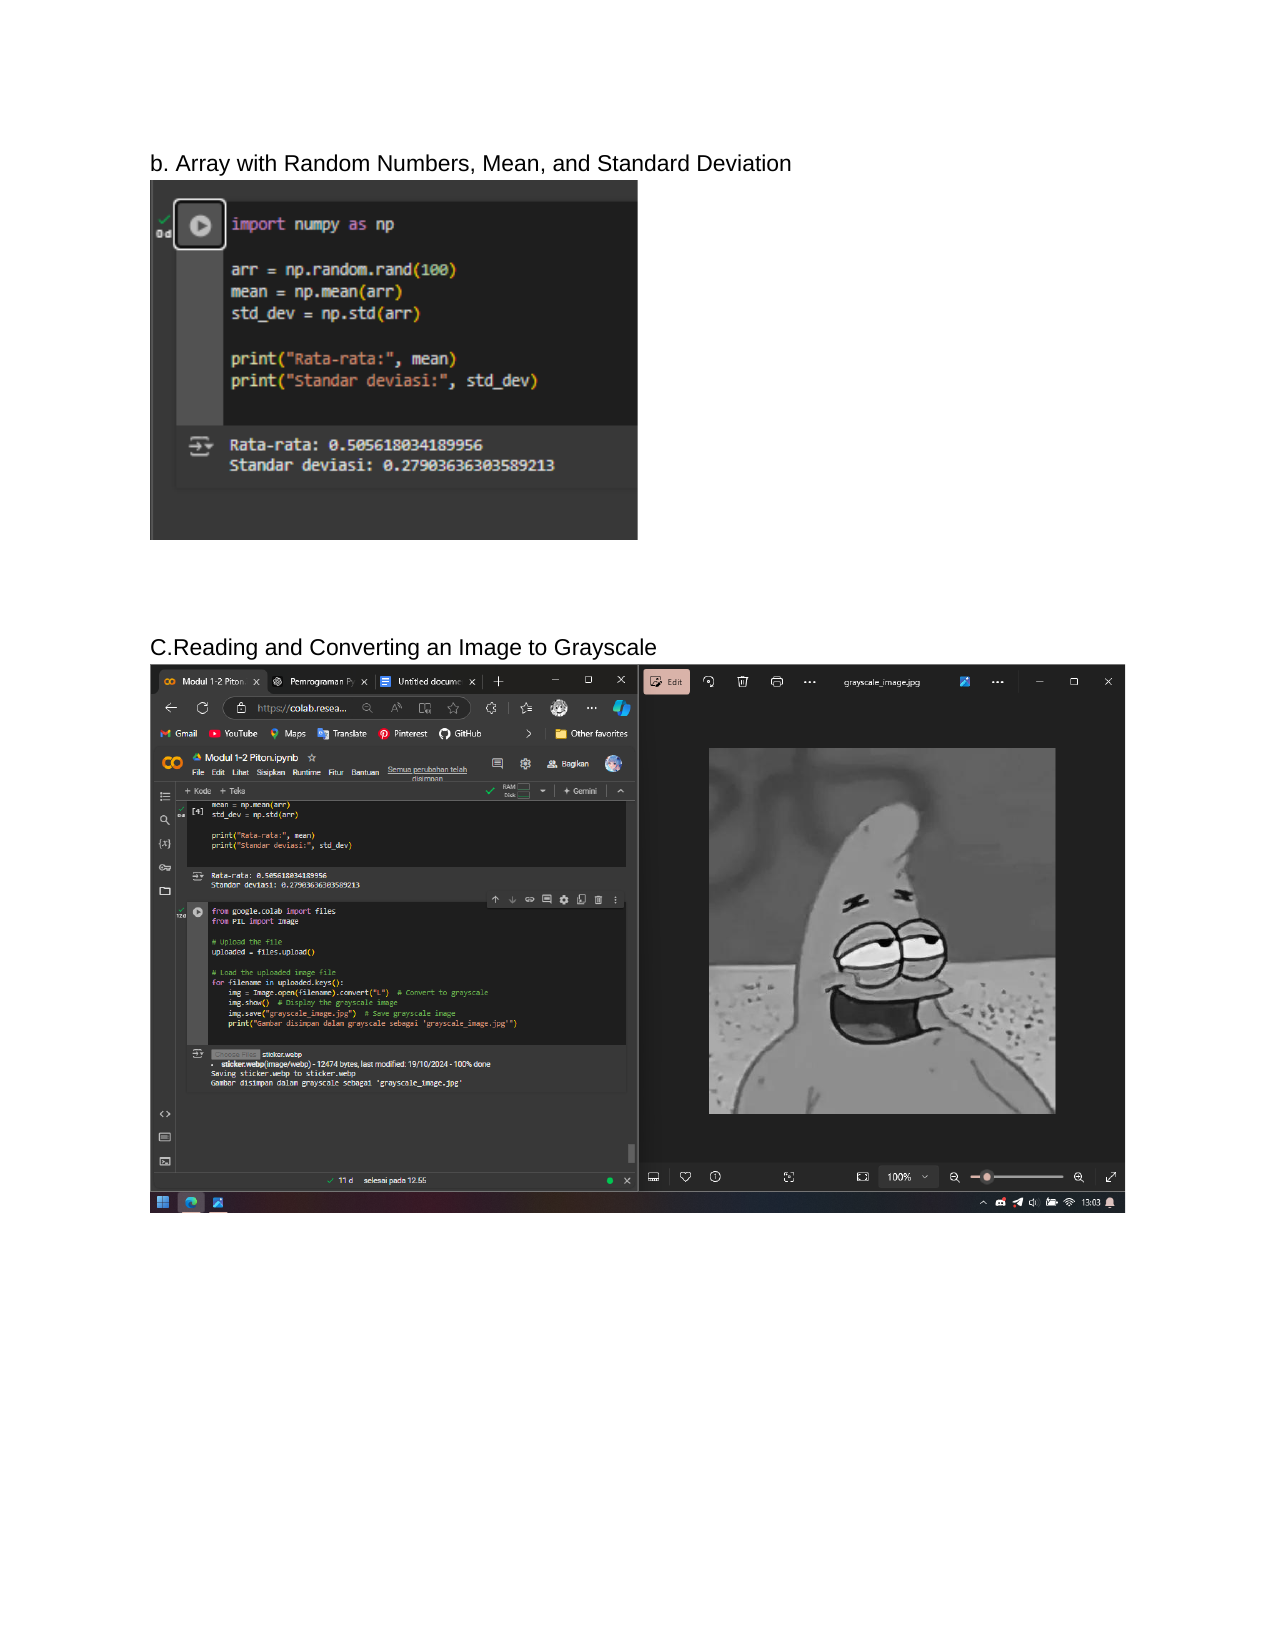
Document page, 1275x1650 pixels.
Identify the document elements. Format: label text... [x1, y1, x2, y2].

picture [150, 664, 1125, 1213]
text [150, 150, 1125, 539]
picture [150, 180, 638, 540]
text C.Reading and Converting an Image to Grayscale [150, 604, 1125, 664]
